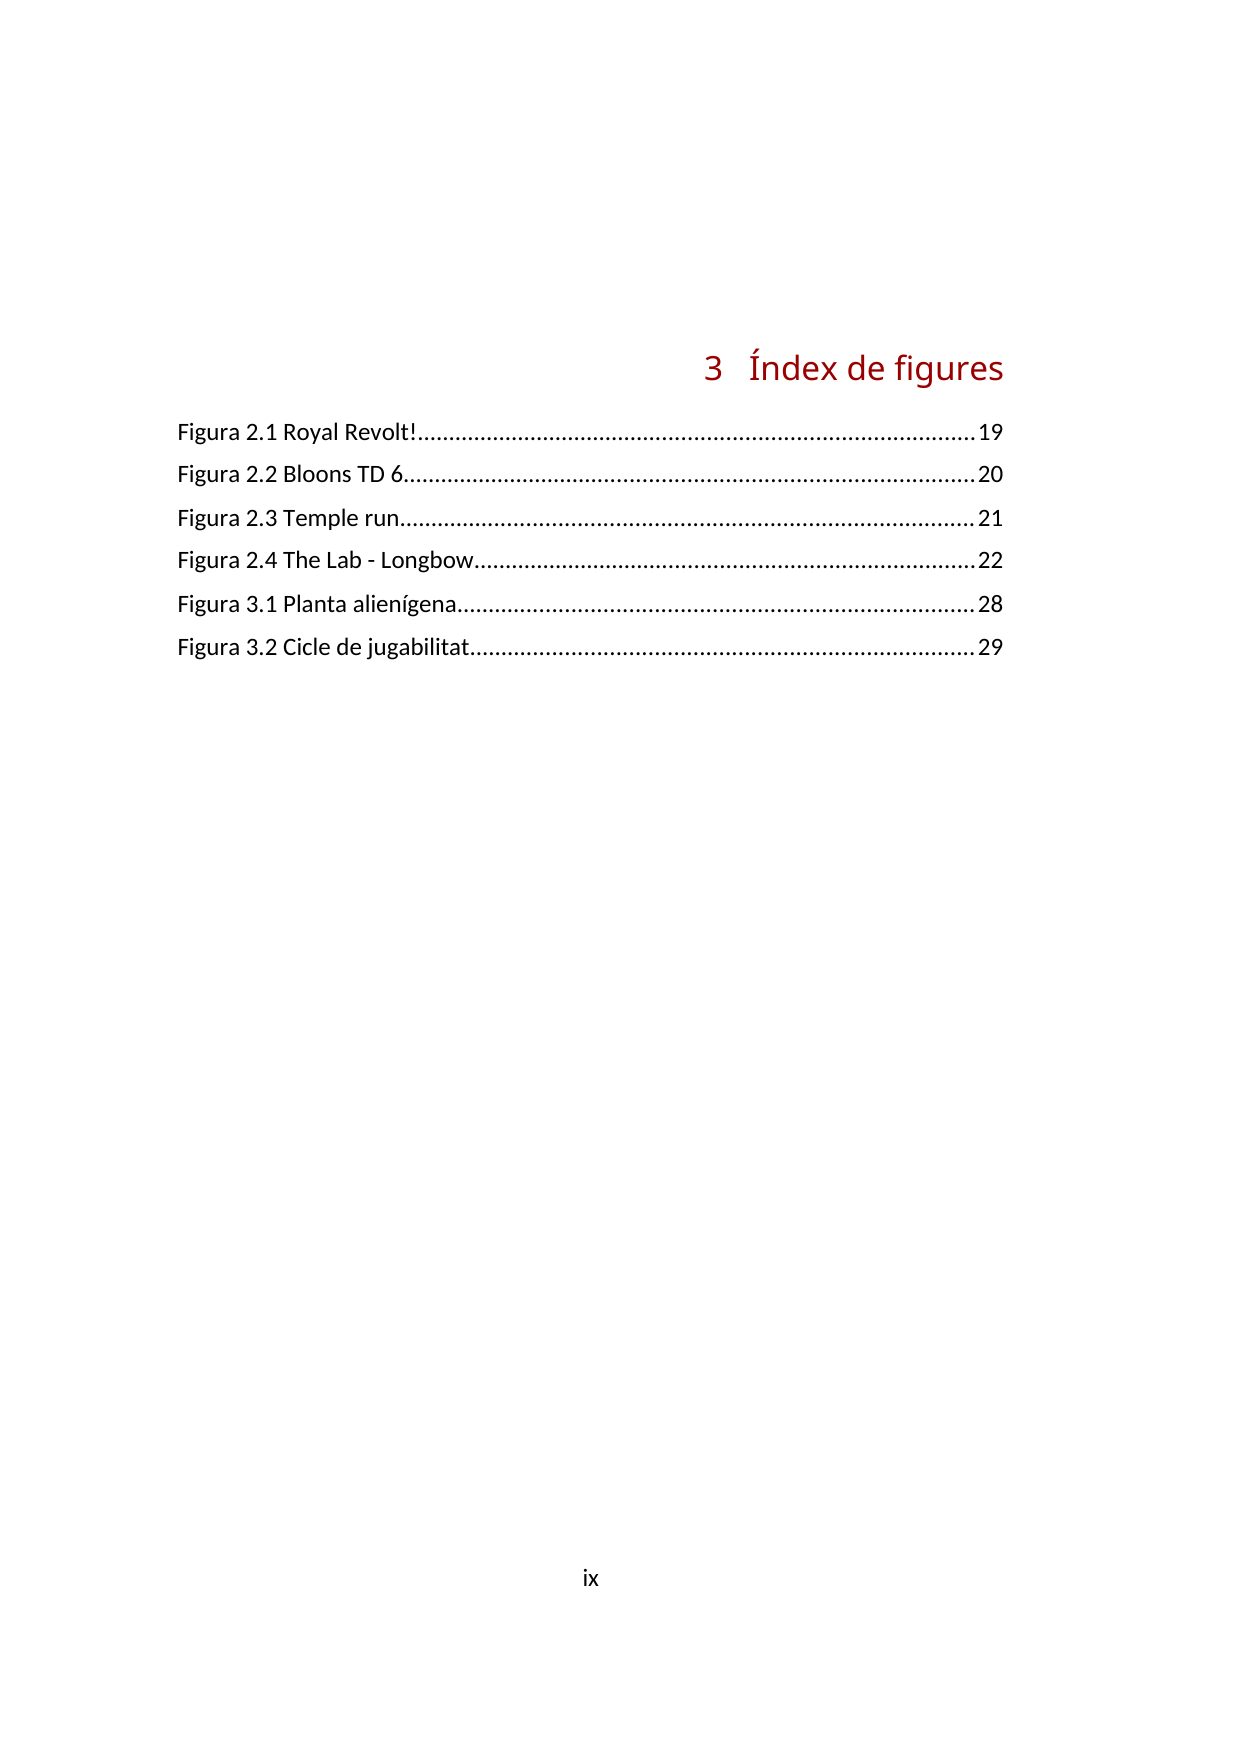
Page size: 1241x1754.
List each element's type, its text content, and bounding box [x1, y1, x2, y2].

text Figura 3.2 Cicle de jugabilitat 29 [177, 631, 1004, 661]
text Figura 3.1 Planta alienígena 28 [177, 588, 1004, 618]
subtitle Índex de figures [177, 345, 1004, 391]
text Figura 2.3 Temple run 21 [177, 502, 1004, 532]
text Figura 2.4 The Lab - Longbow 22 [177, 545, 1004, 575]
text Figura 2.2 Bloons TD 6 20 [177, 459, 1004, 489]
text Figura 2.1 Royal Revolt! 19 [177, 416, 1004, 446]
